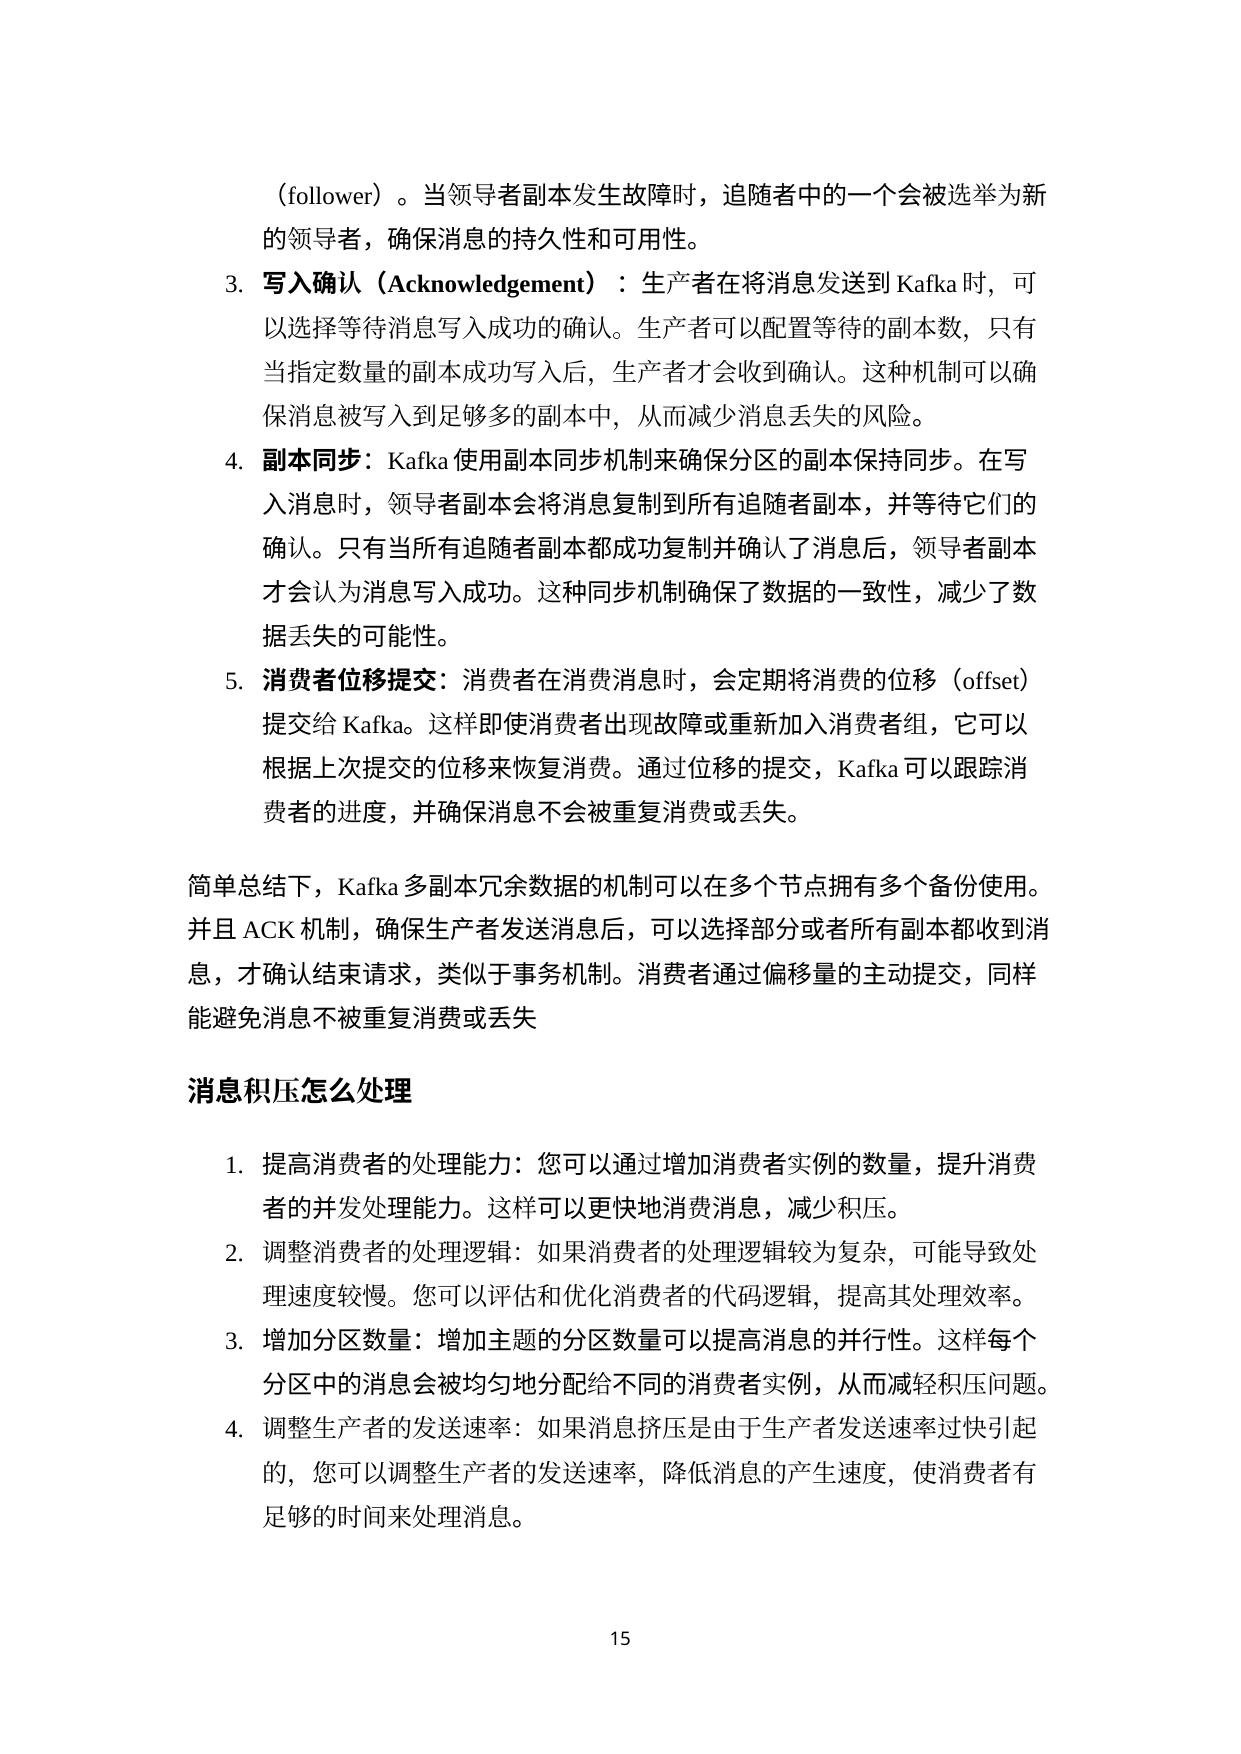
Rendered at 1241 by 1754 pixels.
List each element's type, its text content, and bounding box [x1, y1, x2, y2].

list 调整生产者的发送速率：如果消息挤压是由于生产者发送速率过快引起的，您可以调整生产者的发送速率，降低消息的产生速度，使消费者有足够的时间来处理消息。 [225, 1405, 1053, 1537]
list 消费者位移提交：消费者在消费消息时，会定期将消费的位移（offset）提交给Kafka。这样即使消费者出现故障或重新加入消费者组，它可以根据上次提交的位移来恢复消费。通过位移的提交，Kafka可以跟踪消费者的进度，并确保消息不会被重复消费或丢失。 [225, 657, 1053, 833]
text 消息积压怎么处理 [187, 1067, 1053, 1112]
text 简单总结下，Kafka多副本冗余数据的机制可以在多个节点拥有多个备份使用。并且ACK机制，确保生产者发送消息后，可以选择部分或者所有副本都收到消息，才确认结束请求，类似于事务机制。消费者通过偏移量的主动提交，同样能避免消息不被重复消费或丢失 [187, 862, 1053, 1038]
list 增加分区数量：增加主题的分区数量可以提高消息的并行性。这样每个分区中的消息会被均匀地分配给不同的消费者实例，从而减轻积压问题。 [225, 1317, 1053, 1405]
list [225, 172, 1053, 260]
list 写入确认（Acknowledgement） ：生产者在将消息发送到Kafka时，可以选择等待消息写入成功的确认。生产者可以配置等待的副本数，只有当指定数量的副本成功写入后，生产者才会收到确认。这种机制可以确保消息被写入到足够多的副本中，从而减少消息丢失的风险。 [225, 260, 1053, 436]
list 副本同步：Kafka使用副本同步机制来确保分区的副本保持同步。在写入消息时，领导者副本会将消息复制到所有追随者副本，并等待它们的确认。只有当所有追随者副本都成功复制并确认了消息后，领导者副本才会认为消息写入成功。这种同步机制确保了数据的一致性，减少了数据丢失的可能性。 [225, 436, 1053, 657]
list 提高消费者的处理能力：您可以通过增加消费者实例的数量，提升消费者的并发处理能力。这样可以更快地消费消息，减少积压。 [225, 1141, 1053, 1229]
list 调整消费者的处理逻辑：如果消费者的处理逻辑较为复杂，可能导致处理速度较慢。您可以评估和优化消费者的代码逻辑，提高其处理效率。 [225, 1229, 1053, 1317]
